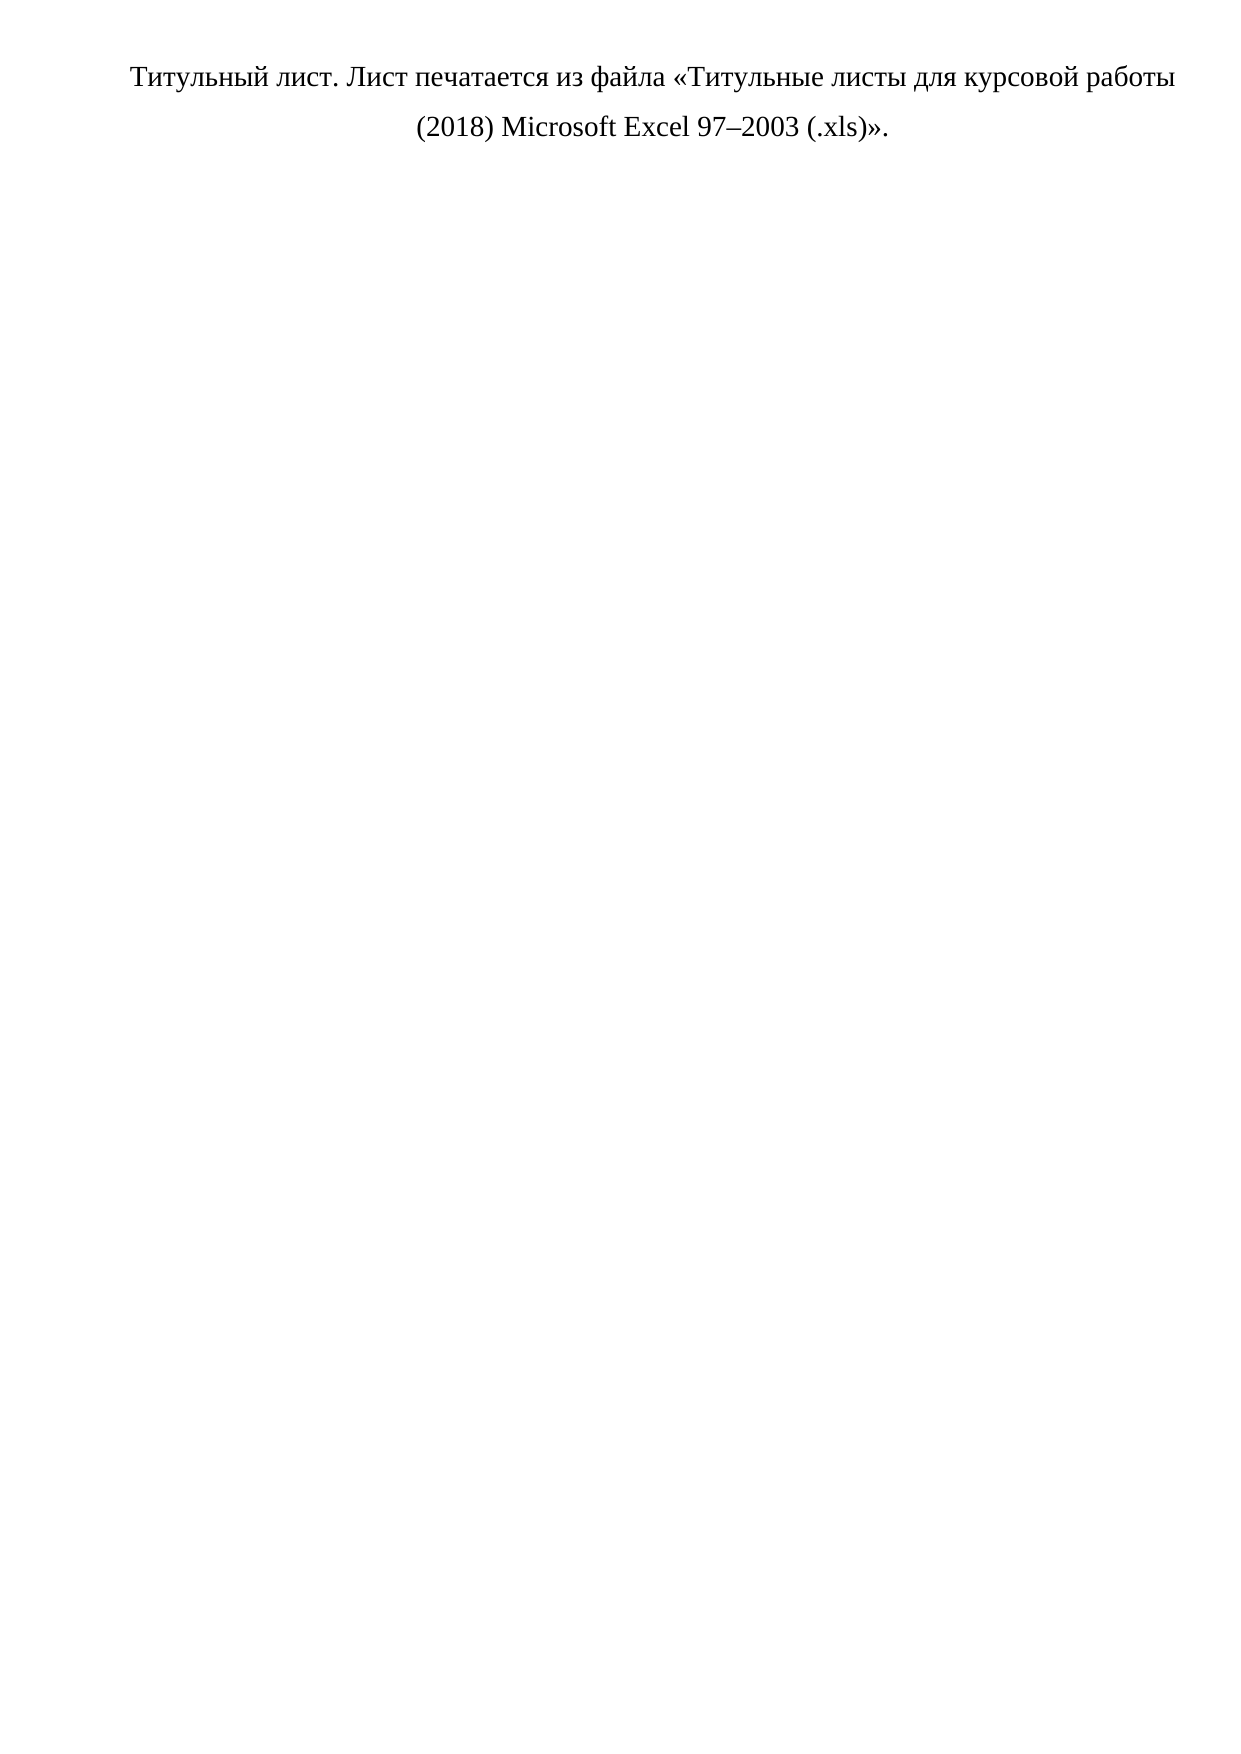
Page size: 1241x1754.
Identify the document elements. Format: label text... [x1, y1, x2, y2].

text Титульный лист. Лист печатается из файла «Титульные листы для курсовой работы (2018) Microsoft Excel 97–2003 (.xls)». [118, 59, 1187, 143]
